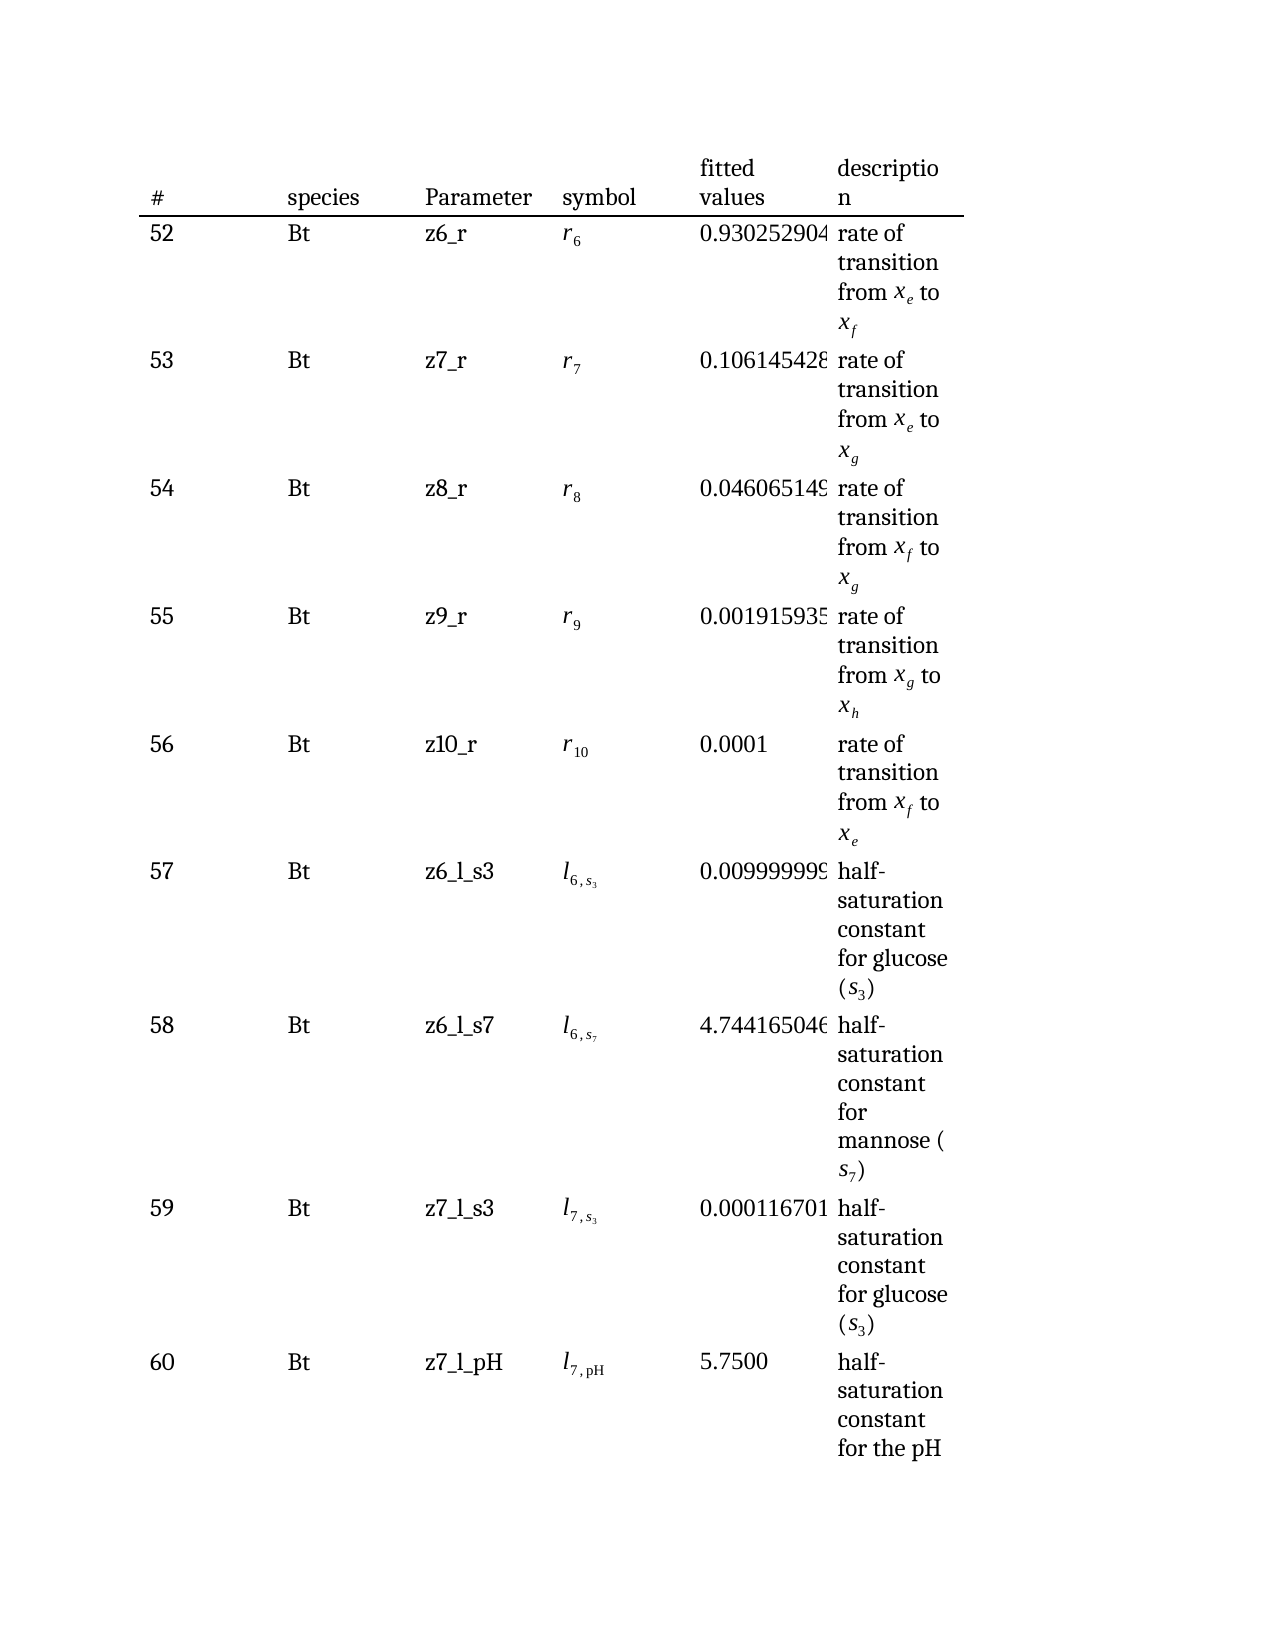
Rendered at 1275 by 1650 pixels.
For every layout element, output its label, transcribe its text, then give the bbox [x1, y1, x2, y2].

table_cell [551, 1190, 689, 1344]
table_cell z9_r [414, 598, 551, 726]
table_cell Bt [276, 1008, 414, 1190]
table_cell rate of transition from to [826, 598, 964, 726]
table_cell [689, 1344, 826, 1466]
table_cell [551, 217, 689, 343]
table_cell Bt [276, 217, 414, 343]
table_cell [689, 1008, 826, 1190]
table_cell rate of transition from to [826, 726, 964, 853]
table_cell 59 [139, 1190, 276, 1344]
table_cell Bt [276, 1190, 414, 1344]
table_cell [689, 217, 826, 343]
table_cell z7_l_s3 [414, 1190, 551, 1344]
table_cell z6_l_s7 [414, 1008, 551, 1190]
table_cell [551, 854, 689, 1007]
table_cell [551, 726, 689, 853]
table_cell 56 [139, 726, 276, 853]
table_header # [139, 150, 276, 215]
table_cell [551, 1344, 689, 1466]
table_cell Bt [276, 598, 414, 726]
table_cell 52 [139, 217, 276, 343]
table_cell rate of transition from to [826, 217, 964, 343]
table_cell Bt [276, 726, 414, 853]
table_cell [689, 854, 826, 1007]
table_cell [689, 598, 826, 726]
table_cell [689, 1190, 826, 1344]
table_cell Bt [276, 1344, 414, 1466]
table_cell half-saturation constant for glucose () [826, 1190, 964, 1344]
table_cell 58 [139, 1008, 276, 1190]
table_cell 54 [139, 470, 276, 598]
table_header symbol [551, 150, 689, 215]
table_cell 57 [139, 854, 276, 1007]
table_cell 60 [139, 1344, 276, 1466]
table_cell z8_r [414, 470, 551, 598]
table_header fitted values [689, 150, 826, 215]
table_cell [689, 343, 826, 470]
table_cell half-saturation constant for the pH [826, 1344, 964, 1466]
table_cell rate of transition from to [826, 343, 964, 470]
table_header description [826, 150, 964, 215]
table_cell Bt [276, 854, 414, 1007]
table_cell z7_r [414, 343, 551, 470]
table_cell Bt [276, 470, 414, 598]
table_cell [551, 470, 689, 598]
table_header Parameter [414, 150, 551, 215]
table_cell 53 [139, 343, 276, 470]
table_cell half-saturation constant for glucose () [826, 854, 964, 1007]
table_cell Bt [276, 343, 414, 470]
table_cell [689, 726, 826, 853]
table_cell rate of transition from to [826, 470, 964, 598]
table_cell z10_r [414, 726, 551, 853]
table_cell z6_l_s3 [414, 854, 551, 1007]
table_cell 55 [139, 598, 276, 726]
table_cell [689, 470, 826, 598]
table_cell [551, 343, 689, 470]
table_cell [551, 1008, 689, 1190]
table_cell [551, 598, 689, 726]
table_cell z6_r [414, 217, 551, 343]
table_header species [276, 150, 414, 215]
table_cell z7_l_pH [414, 1344, 551, 1466]
table_cell half-saturation constant for mannose () [826, 1008, 964, 1190]
